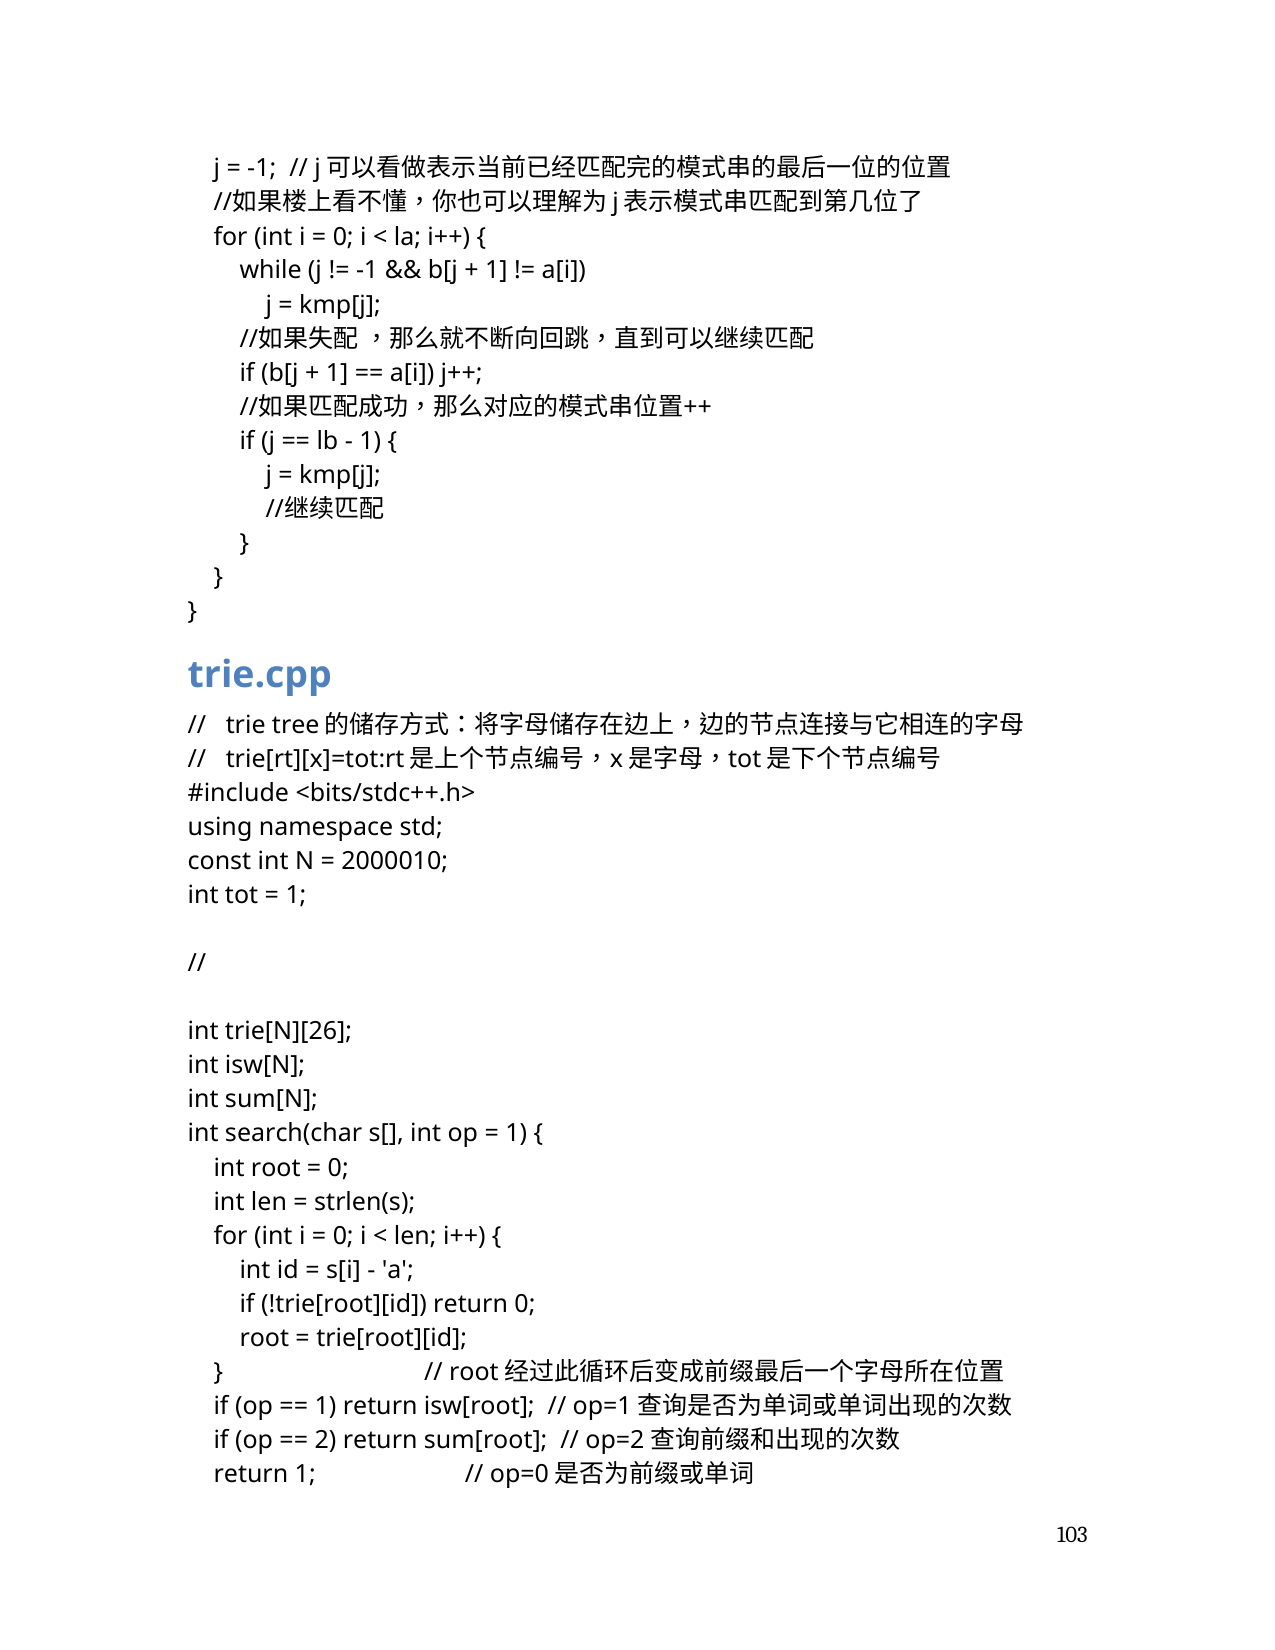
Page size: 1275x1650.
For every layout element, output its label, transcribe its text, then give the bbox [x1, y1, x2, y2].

subtitle trie.cpp [187, 648, 1087, 699]
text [187, 150, 1087, 627]
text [187, 706, 1087, 1490]
